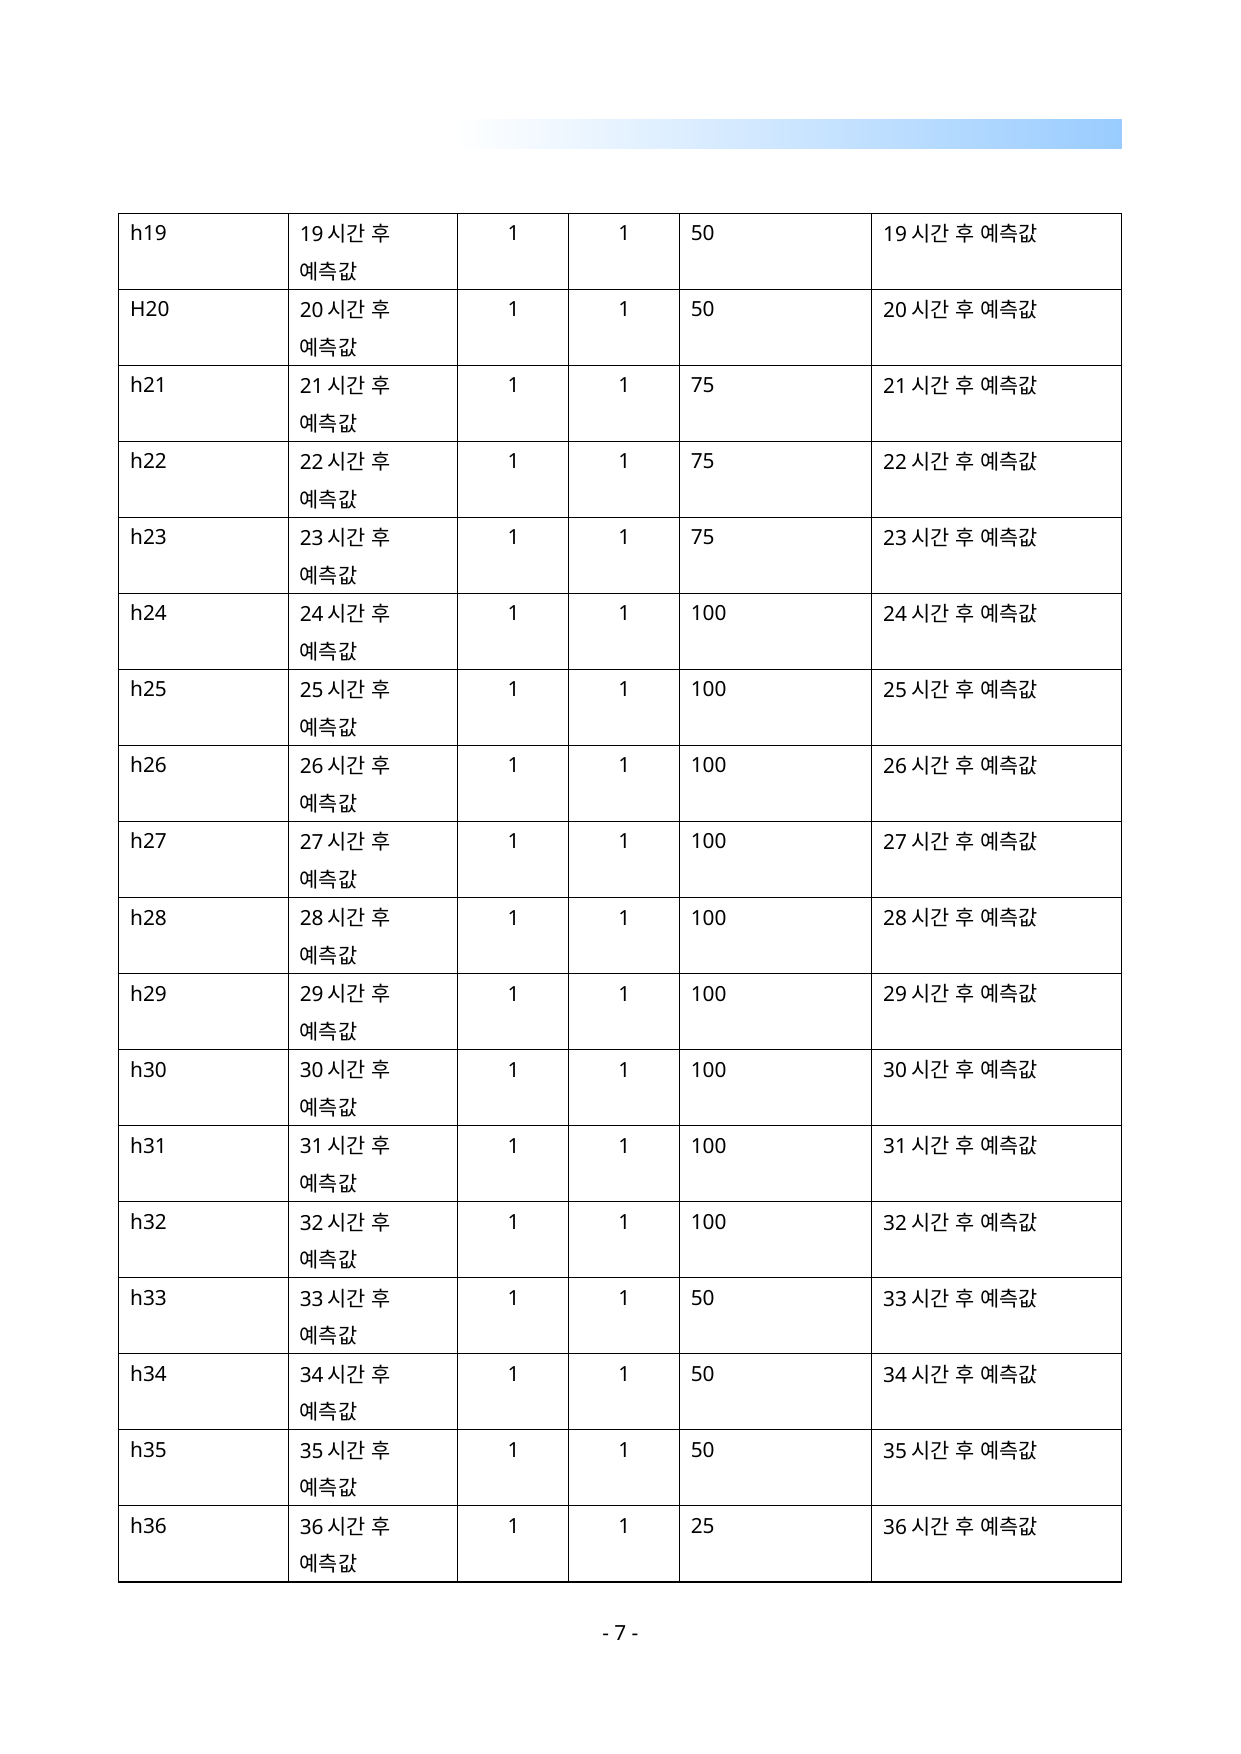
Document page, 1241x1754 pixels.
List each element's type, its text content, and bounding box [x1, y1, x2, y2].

table_cell h26 [119, 746, 288, 821]
table_cell 34시간 후 예측값 [872, 1354, 1121, 1429]
table_cell 20시간 후 예측값 [872, 290, 1121, 365]
table_cell 1 [458, 1050, 568, 1125]
table_cell 36시간 후 예측값 [872, 1506, 1121, 1581]
table_cell H20 [119, 290, 288, 365]
table_cell h22 [119, 442, 288, 517]
table_cell h30 [119, 1050, 288, 1125]
table_cell 20시간 후 예측값 [289, 290, 457, 365]
table_cell 21시간 후 예측값 [872, 366, 1121, 441]
table_cell 1 [458, 822, 568, 897]
table_cell 100 [680, 670, 871, 745]
table_cell 1 [458, 1354, 568, 1429]
table_cell 23시간 후 예측값 [872, 518, 1121, 593]
table_cell 1 [569, 1126, 679, 1201]
table_cell 27시간 후 예측값 [872, 822, 1121, 897]
table_cell 1 [569, 1050, 679, 1125]
table_cell 1 [458, 1506, 568, 1581]
table_cell 1 [569, 594, 679, 669]
table_cell 36시간 후 예측값 [289, 1506, 457, 1581]
table_cell h29 [119, 974, 288, 1049]
table_cell 75 [680, 442, 871, 517]
table_cell 22시간 후 예측값 [289, 442, 457, 517]
table_cell h27 [119, 822, 288, 897]
table_cell h19 [119, 214, 288, 289]
table_cell 1 [569, 898, 679, 973]
table_cell 1 [569, 1430, 679, 1505]
table_cell 50 [680, 1278, 871, 1353]
table_cell 1 [569, 366, 679, 441]
table_cell 1 [569, 518, 679, 593]
table_cell 100 [680, 1050, 871, 1125]
table_cell 33시간 후 예측값 [872, 1278, 1121, 1353]
table_cell 24시간 후 예측값 [289, 594, 457, 669]
table_cell 29시간 후 예측값 [289, 974, 457, 1049]
table_cell h28 [119, 898, 288, 973]
table_cell h23 [119, 518, 288, 593]
table_cell 1 [458, 974, 568, 1049]
table_cell 1 [458, 1126, 568, 1201]
table_cell 100 [680, 746, 871, 821]
table_cell 24시간 후 예측값 [872, 594, 1121, 669]
table_cell h36 [119, 1506, 288, 1581]
table_cell 31시간 후 예측값 [872, 1126, 1121, 1201]
table_cell 50 [680, 1430, 871, 1505]
table_cell h32 [119, 1202, 288, 1277]
table_cell 1 [569, 822, 679, 897]
table_cell h34 [119, 1354, 288, 1429]
table_cell 100 [680, 1202, 871, 1277]
table_cell 21시간 후 예측값 [289, 366, 457, 441]
table_cell 1 [569, 670, 679, 745]
table_cell 1 [569, 214, 679, 289]
table_cell 1 [569, 1354, 679, 1429]
table_cell 1 [569, 1278, 679, 1353]
table_cell 30시간 후 예측값 [289, 1050, 457, 1125]
table_cell 1 [458, 670, 568, 745]
table_cell 28시간 후 예측값 [289, 898, 457, 973]
table_cell 22시간 후 예측값 [872, 442, 1121, 517]
table_cell h21 [119, 366, 288, 441]
table_cell 25시간 후 예측값 [872, 670, 1121, 745]
table_cell 1 [569, 1202, 679, 1277]
table_cell 1 [569, 290, 679, 365]
table_cell 25 [680, 1506, 871, 1581]
table_cell 35시간 후 예측값 [289, 1430, 457, 1505]
table_cell 32시간 후 예측값 [872, 1202, 1121, 1277]
table_cell 1 [458, 366, 568, 441]
table_cell 1 [458, 290, 568, 365]
table_cell h35 [119, 1430, 288, 1505]
table_cell 1 [458, 214, 568, 289]
table_cell 1 [569, 746, 679, 821]
table_cell 100 [680, 974, 871, 1049]
table_cell 1 [458, 1278, 568, 1353]
table_cell 23시간 후 예측값 [289, 518, 457, 593]
table_cell 33시간 후 예측값 [289, 1278, 457, 1353]
table_cell 1 [569, 974, 679, 1049]
table_cell 100 [680, 1126, 871, 1201]
table_cell 31시간 후 예측값 [289, 1126, 457, 1201]
table_cell 1 [458, 1430, 568, 1505]
table_cell 26시간 후 예측값 [872, 746, 1121, 821]
table_cell 1 [569, 1506, 679, 1581]
table_cell 1 [458, 898, 568, 973]
table_cell 50 [680, 1354, 871, 1429]
table_cell h31 [119, 1126, 288, 1201]
table_cell 35시간 후 예측값 [872, 1430, 1121, 1505]
table_cell 32시간 후 예측값 [289, 1202, 457, 1277]
table_cell 1 [569, 442, 679, 517]
table_cell 34시간 후 예측값 [289, 1354, 457, 1429]
table_cell 27시간 후 예측값 [289, 822, 457, 897]
table_cell 100 [680, 594, 871, 669]
table_cell 30시간 후 예측값 [872, 1050, 1121, 1125]
table_cell 100 [680, 898, 871, 973]
table_cell 29시간 후 예측값 [872, 974, 1121, 1049]
table_cell 1 [458, 442, 568, 517]
table_cell 1 [458, 594, 568, 669]
table_cell 19시간 후 예측값 [872, 214, 1121, 289]
table_cell 100 [680, 822, 871, 897]
table_cell 1 [458, 746, 568, 821]
table_cell 19시간 후 예측값 [289, 214, 457, 289]
table_cell 25시간 후 예측값 [289, 670, 457, 745]
table_cell h24 [119, 594, 288, 669]
table_cell 50 [680, 214, 871, 289]
table_cell 75 [680, 518, 871, 593]
table_cell 1 [458, 518, 568, 593]
table_cell 28시간 후 예측값 [872, 898, 1121, 973]
table_cell 75 [680, 366, 871, 441]
table_cell 26시간 후 예측값 [289, 746, 457, 821]
table_cell h33 [119, 1278, 288, 1353]
table_cell h25 [119, 670, 288, 745]
table_cell 1 [458, 1202, 568, 1277]
table_cell 50 [680, 290, 871, 365]
